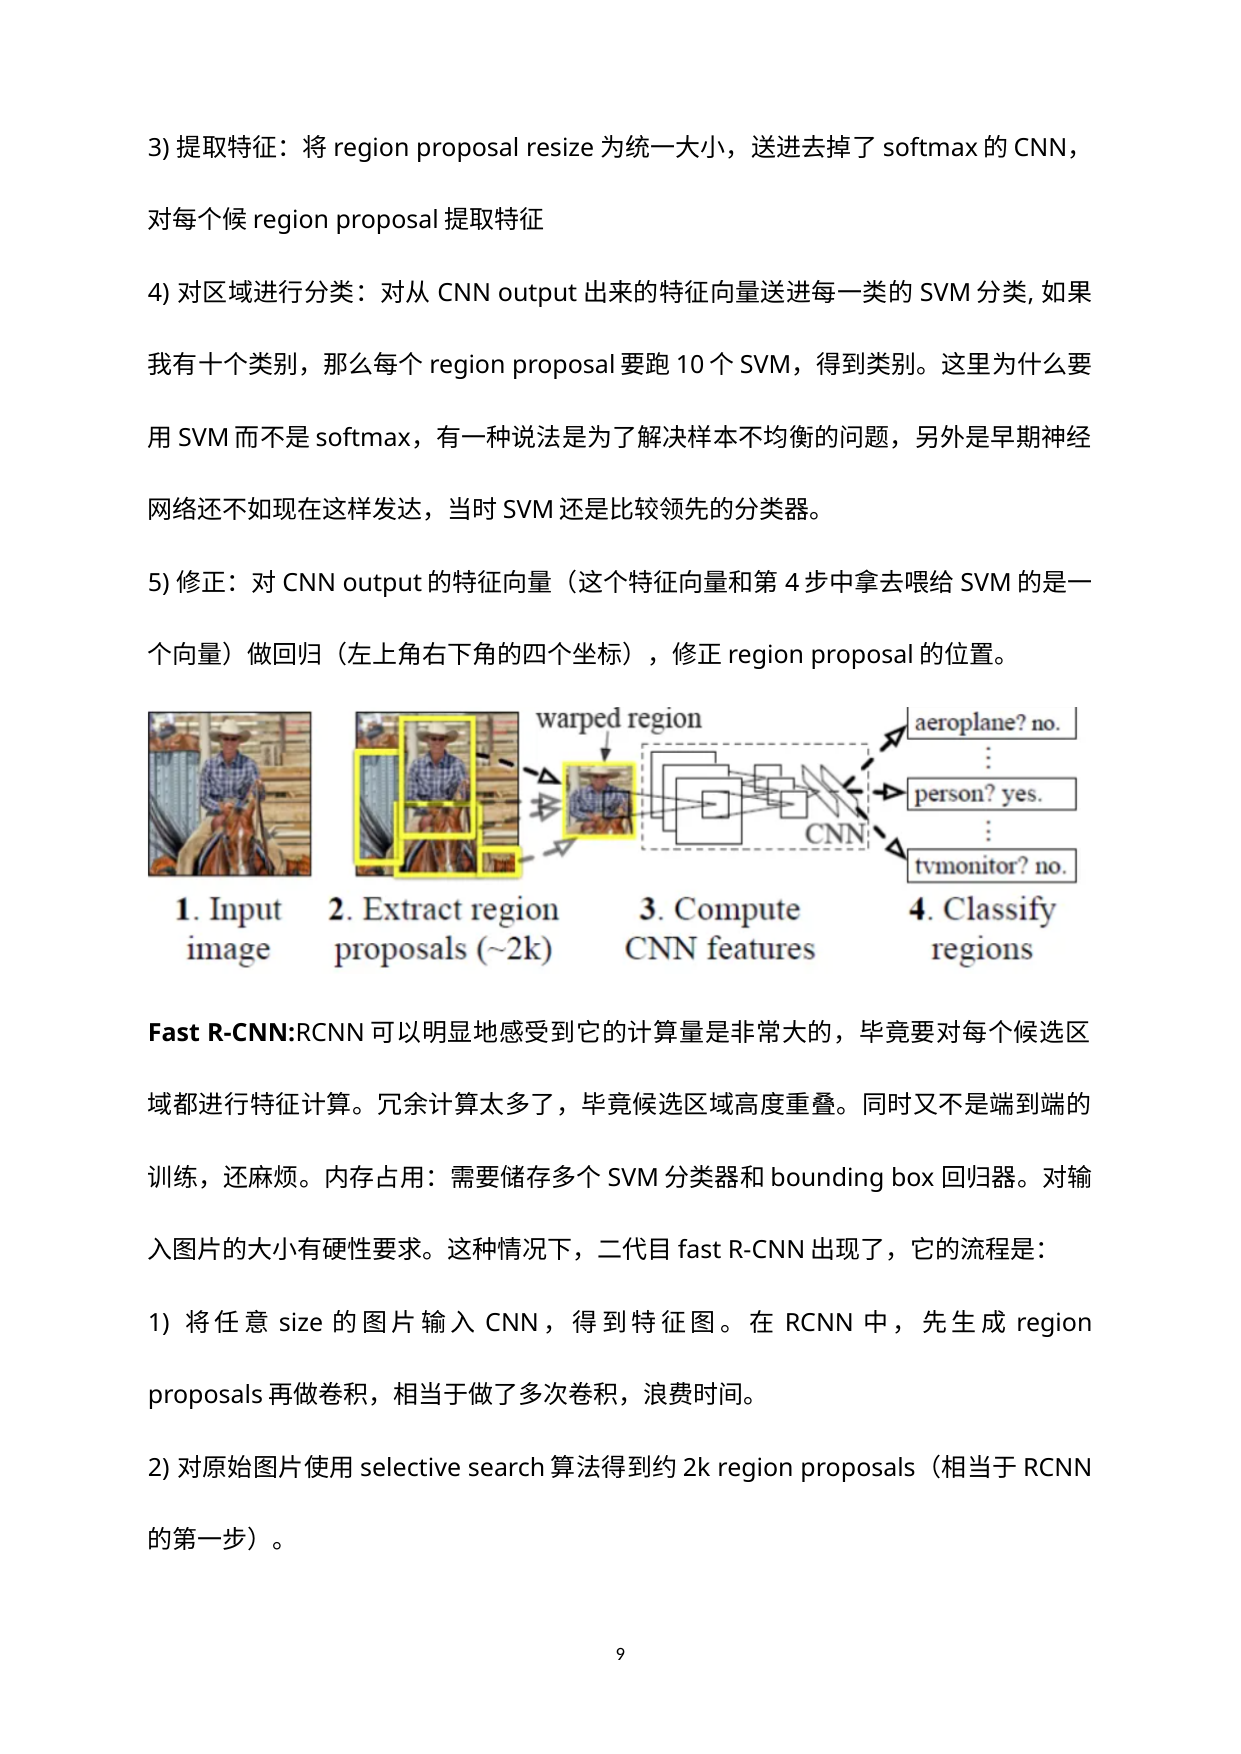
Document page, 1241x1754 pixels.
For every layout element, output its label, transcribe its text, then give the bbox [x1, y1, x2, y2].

text Fast R-CNN:RCNN可以明显地感受到它的计算量是非常大的，毕竟要对每个候选区域都进行特征计算。冗余计算太多了，毕竟候选区域高度重叠。同时又不是端到端的训练，还麻烦。内存占用：需要储存多个SVM分类器和bounding box 回归器。对输入图片的大小有硬性要求。这种情况下，二代目fast R-CNN出现了，它的流程是： [148, 1012, 1092, 1266]
text 4) 对区域进行分类：对从CNN output出来的特征向量送进每一类的SVM分类, 如果我有十个类别，那么每个region proposal要跑10个SVM，得到类别。这里为什么要用SVM而不是softmax，有一种说法是为了解决样本不均衡的问题，另外是早期神经网络还不如现在这样发达，当时SVM还是比较领先的分类器。 [148, 272, 1092, 526]
text 1) 将任意size的图片输入CNN，得到特征图。在RCNN中，先生成region proposals再做卷积，相当于做了多次卷积，浪费时间。 [148, 1302, 1092, 1411]
text 2) 对原始图片使用selective search算法得到约2k region proposals（相当于RCNN的第一步）。 [148, 1447, 1092, 1556]
text 3) 提取特征：将region proposal resize为统一大小，送进去掉了softmax的CNN，对每个候region proposal提取特征 [148, 127, 1092, 236]
picture [147, 707, 1093, 986]
text 5) 修正：对CNN output的特征向量（这个特征向量和第4步中拿去喂给SVM的是一个向量）做回归（左上角右下角的四个坐标），修正region proposal的位置。 [148, 562, 1092, 671]
